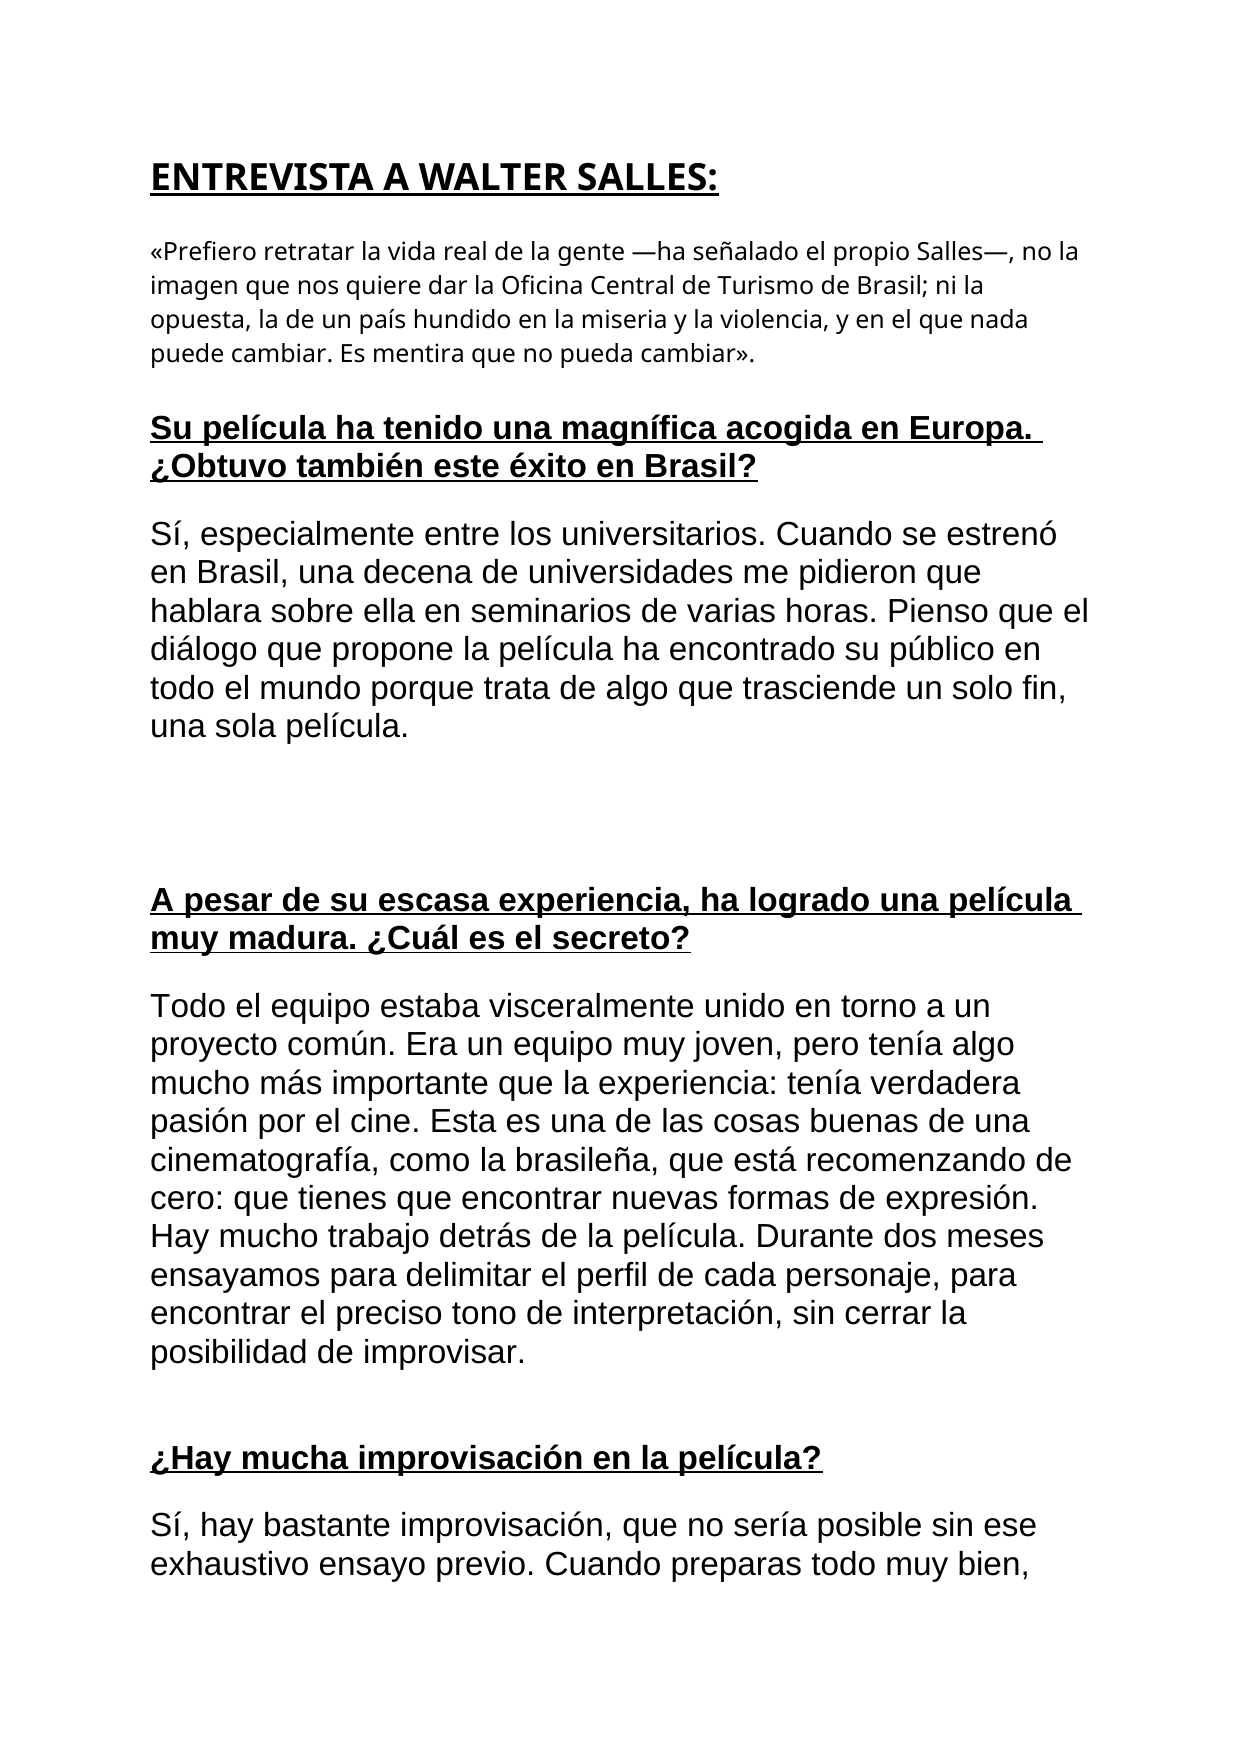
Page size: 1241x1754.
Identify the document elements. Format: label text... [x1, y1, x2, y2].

text «Prefiero retratar la vida real de la gente —ha señalado el propio Salles—, no la imagen que nos quiere dar la Oficina Central de Turismo de Brasil; ni la opuesta, la de un país hundido en la miseria y la violencia, y en el que nada puede cambiar. Es mentira que no pueda cambiar». Su película ha tenido una magnífica acogida en Europa. ¿Obtuvo también este éxito en Brasil? [150, 233, 1090, 485]
text A pesar de su escasa experiencia, ha logrado una película muy madura. ¿Cuál es el secreto? [150, 841, 1090, 957]
text Todo el equipo estaba visceralmente unido en torno a un proyecto común. Era un equipo muy joven, pero tenía algo mucho más importante que la experiencia: tenía verdadera pasión por el cine. Esta es una de las cosas buenas de una cinematografía, como la brasileña, que está recomenzando de cero: que tienes que encontrar nuevas formas de expresión. Hay mucho trabajo detrás de la película. Durante dos meses ensayamos para delimitar el perfil de cada personaje, para encontrar el preciso tono de interpretación, sin cerrar la posibilidad de improvisar. [150, 986, 1090, 1370]
text Sí, especialmente entre los universitarios. Cuando se estrenó en Brasil, una decena de universidades me pidieron que hablara sobre ella en seminarios de varias horas. Pienso que el diálogo que propone la película ha encontrado su público en todo el mundo porque trata de algo que trasciende un solo fin, una sola película. [150, 514, 1090, 744]
text ¿Hay mucha improvisación en la película? [150, 1399, 1090, 1476]
text ENTREVISTA A WALTER SALLES: [150, 150, 1090, 201]
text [150, 1505, 1090, 1582]
